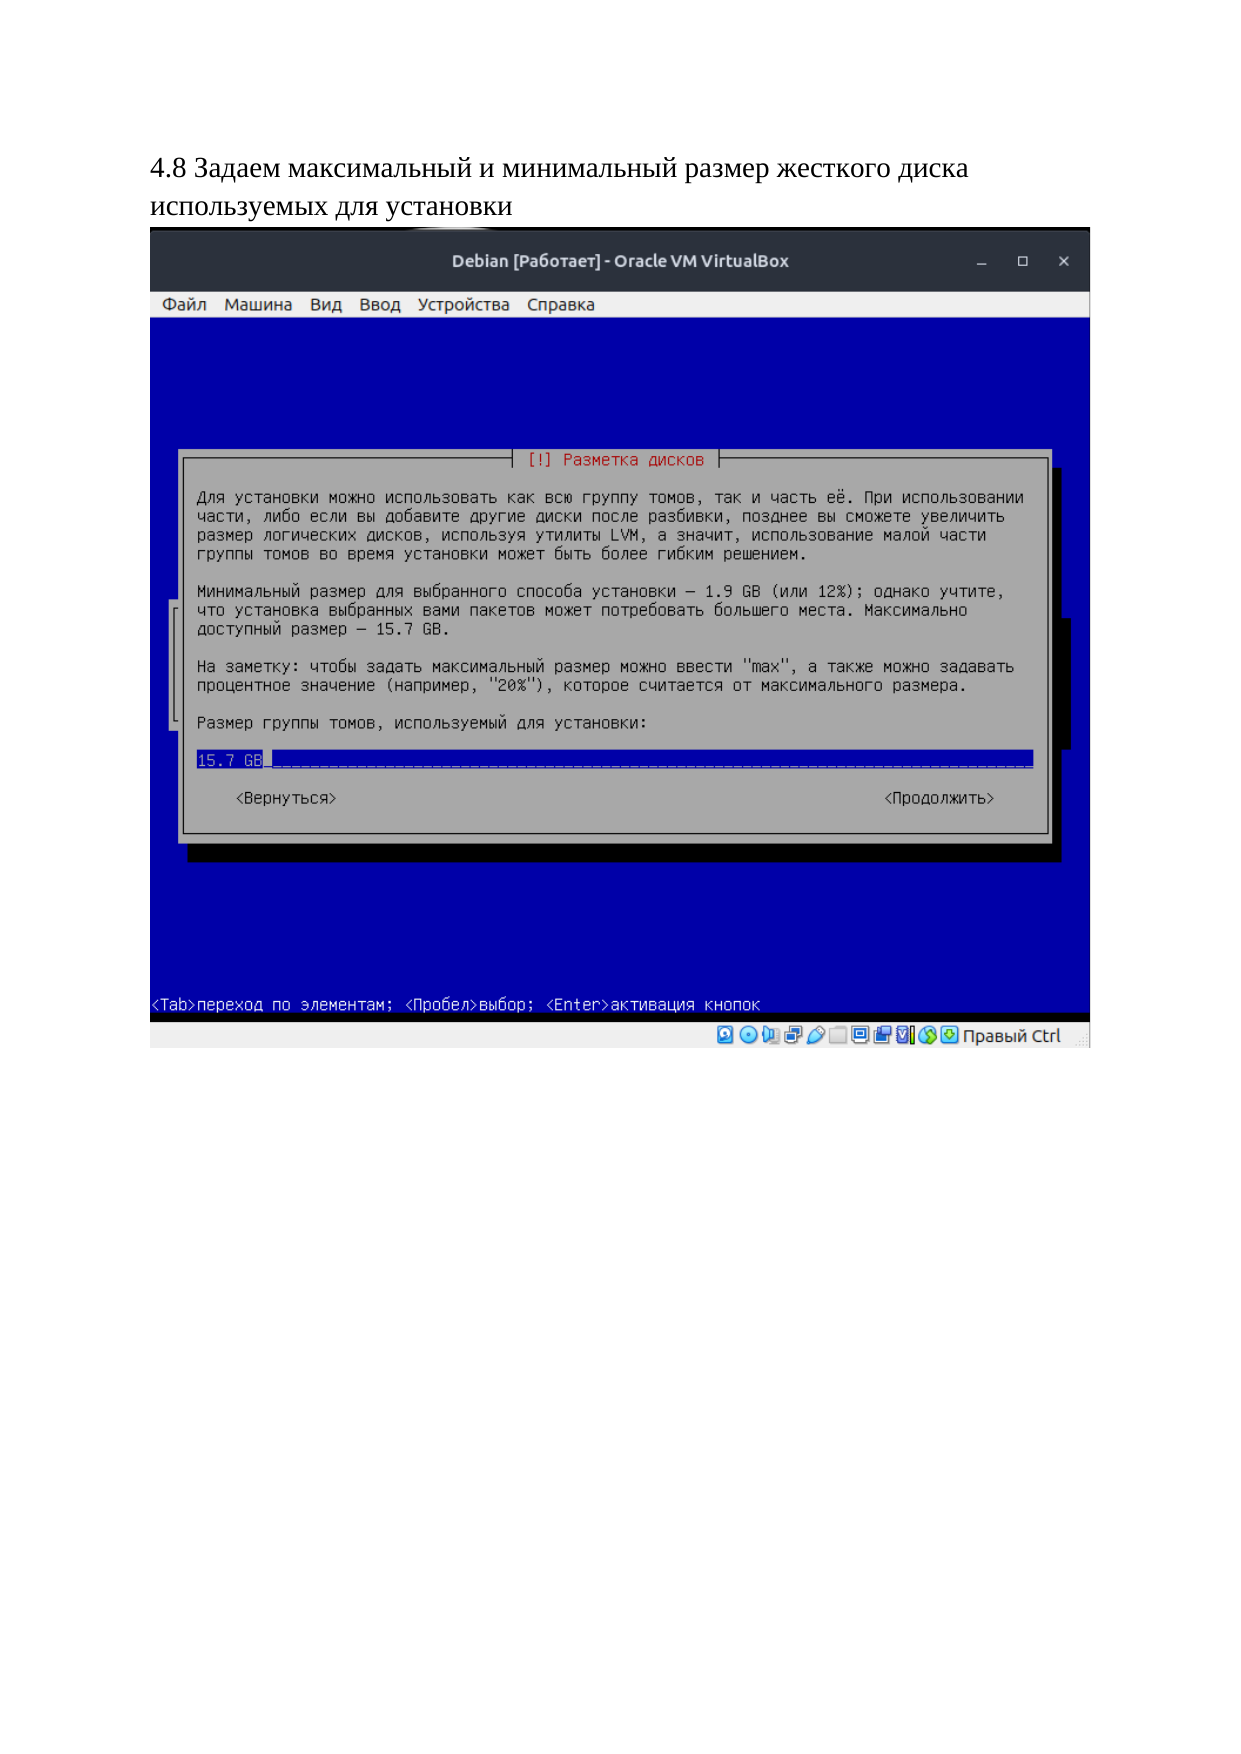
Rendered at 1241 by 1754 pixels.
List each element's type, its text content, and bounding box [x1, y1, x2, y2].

picture [150, 227, 1091, 1048]
text 4.8 Задаем максимальный и минимальный размер жесткого диска используемых для установки [150, 150, 1090, 222]
